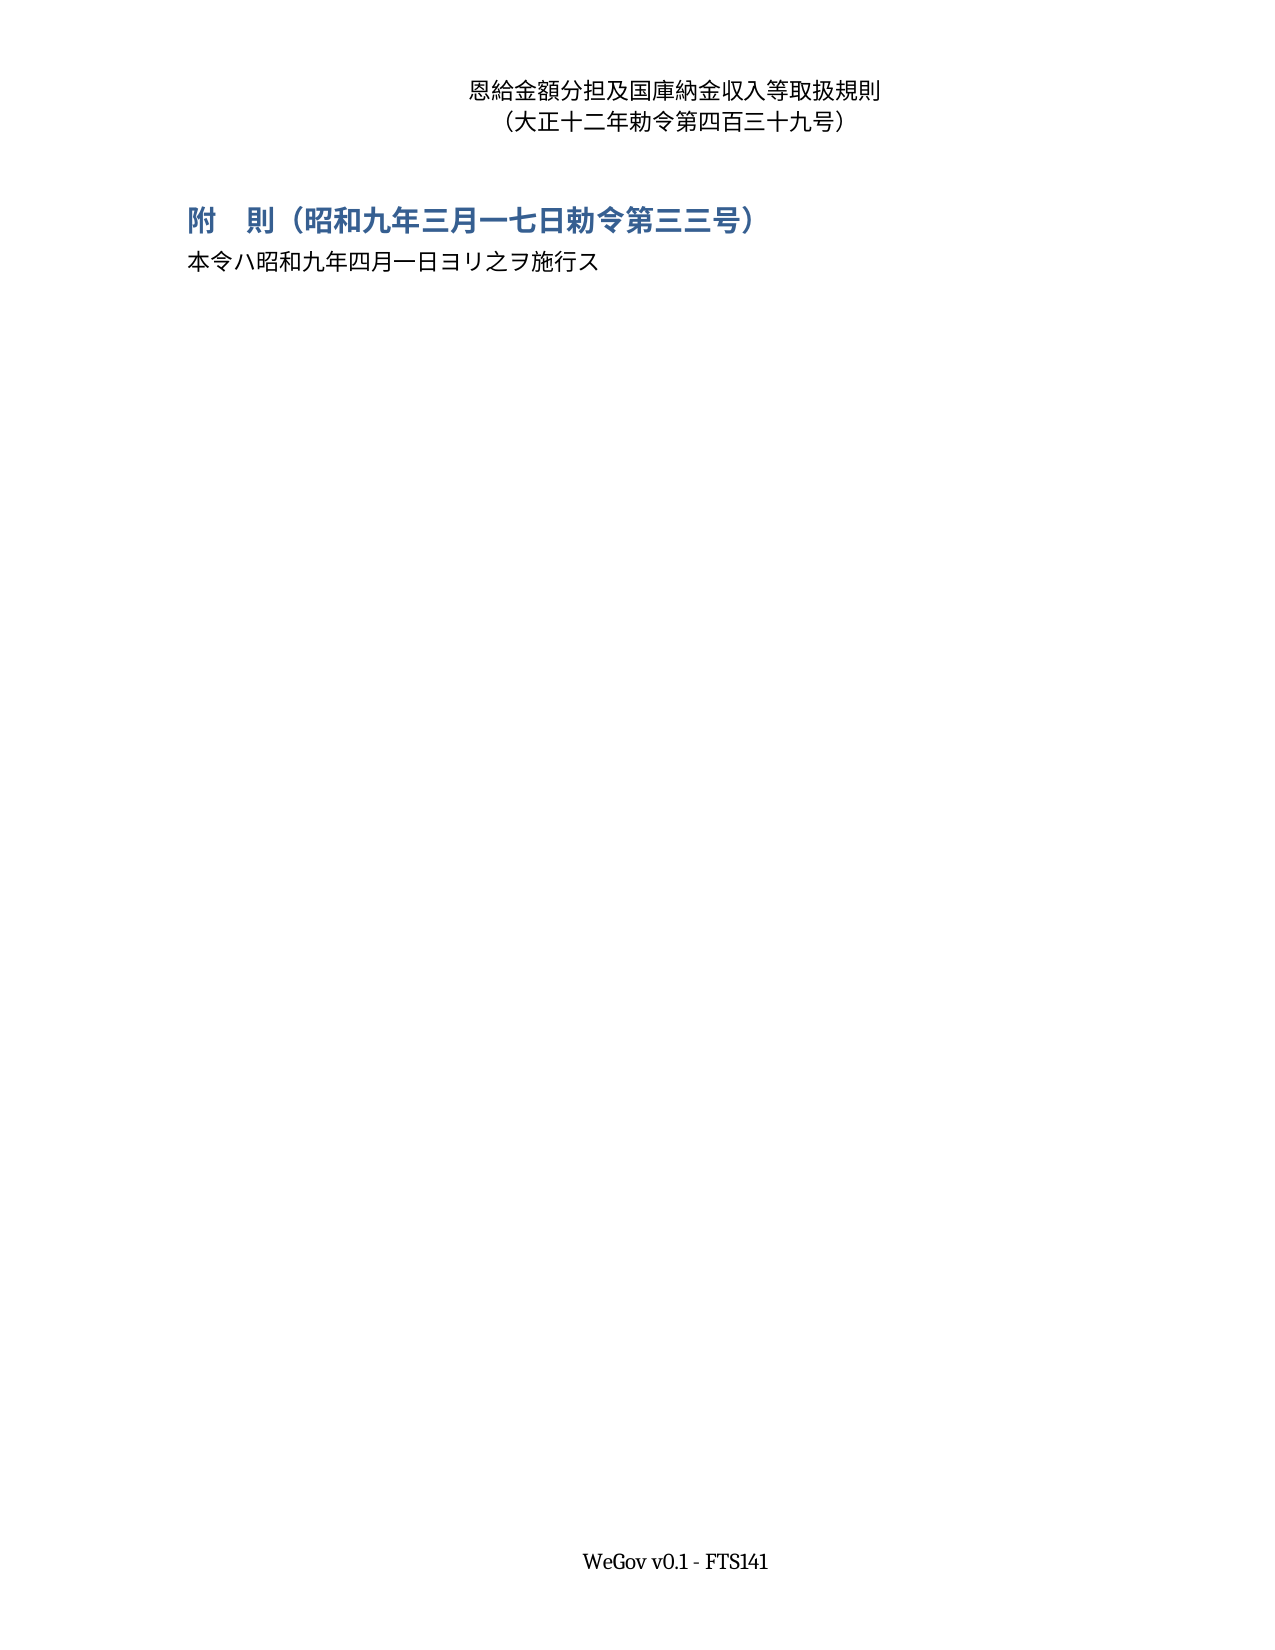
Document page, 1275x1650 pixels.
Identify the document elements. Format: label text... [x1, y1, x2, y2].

subtitle 附 則（昭和九年三月一七日勅令第三三号） [187, 200, 1087, 240]
text 本令ハ昭和九年四月一日ヨリ之ヲ施行ス [187, 246, 1087, 277]
